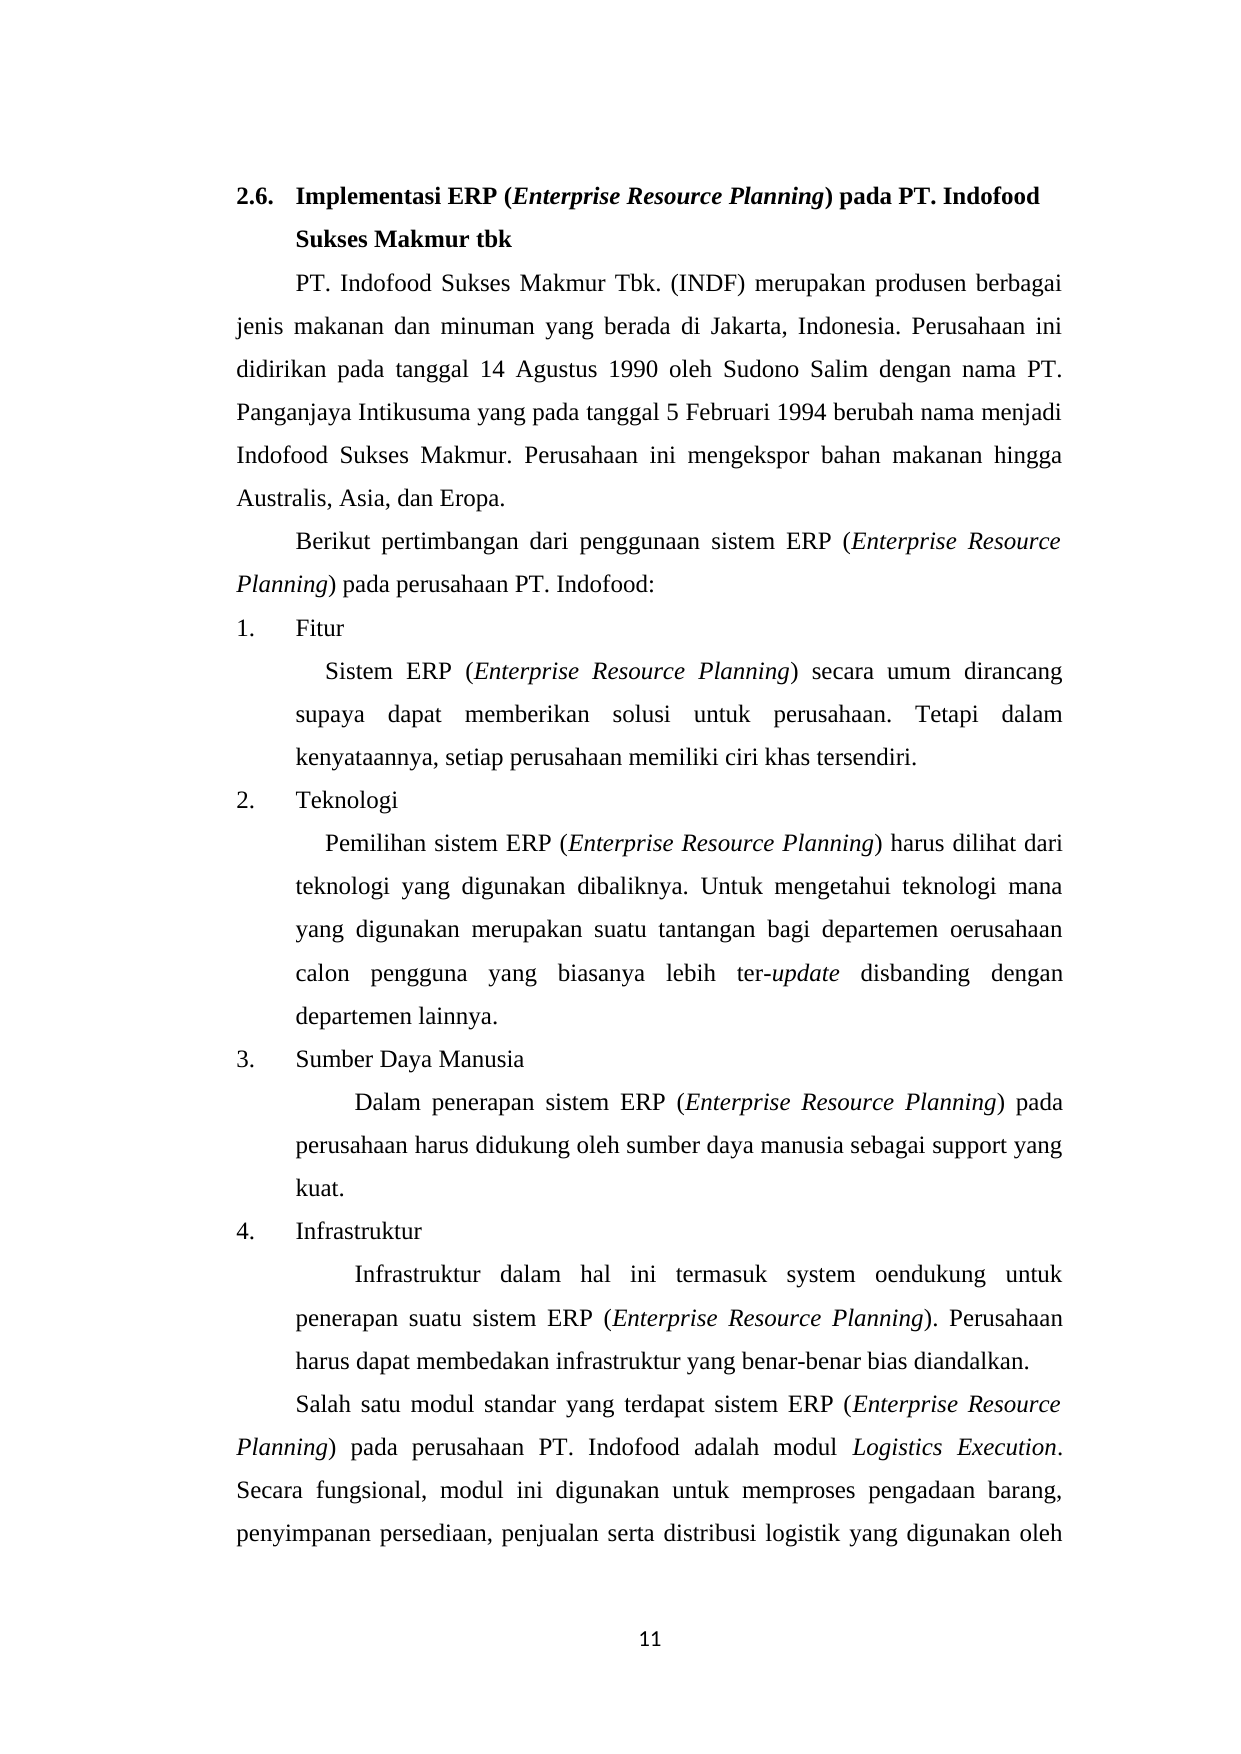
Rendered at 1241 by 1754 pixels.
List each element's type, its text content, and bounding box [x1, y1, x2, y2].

list Sistem ERP (Enterprise Resource Planning) secara umum dirancang supaya dapat memberikan solusi untuk perusahaan. Tetapi dalam kenyataannya, setiap perusahaan memiliki ciri khas tersendiri. [295, 656, 1063, 771]
list Dalam penerapan sistem ERP (Enterprise Resource Planning) pada perusahaan harus didukung oleh sumber daya manusia sebagai support yang kuat. [295, 1087, 1063, 1202]
list Fitur [236, 613, 1063, 641]
text Berikut pertimbangan dari penggunaan sistem ERP (Enterprise Resource Planning) pada perusahaan PT. Indofood: [236, 526, 1063, 598]
subtitle Implementasi ERP (Enterprise Resource Planning) pada PT. Indofood Sukses Makmur tbk [236, 181, 1063, 253]
list Infrastruktur dalam hal ini termasuk system oendukung untuk penerapan suatu sistem ERP (Enterprise Resource Planning). Perusahaan harus dapat membedakan infrastruktur yang benar-benar bias diandalkan. [295, 1259, 1063, 1374]
list Teknologi [236, 785, 1063, 814]
text PT. Indofood Sukses Makmur Tbk. (INDF) merupakan produsen berbagai jenis makanan dan minuman yang berada di Jakarta, Indonesia. Perusahaan ini didirikan pada tanggal 14 Agustus 1990 oleh Sudono Salim dengan nama PT. Panganjaya Intikusuma yang pada tanggal 5 Februari 1994 berubah nama menjadi Indofood Sukses Makmur. Perusahaan ini mengekspor bahan makanan hingga Australis, Asia, dan Eropa. [236, 268, 1063, 512]
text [236, 1389, 1063, 1547]
list Pemilihan sistem ERP (Enterprise Resource Planning) harus dilihat dari teknologi yang digunakan dibaliknya. Untuk mengetahui teknologi mana yang digunakan merupakan suatu tantangan bagi departemen oerusahaan calon pengguna yang biasanya lebih ter-update disbanding dengan departemen lainnya. [295, 828, 1063, 1029]
list Infrastruktur [236, 1216, 1063, 1245]
list Sumber Daya Manusia [236, 1044, 1063, 1073]
